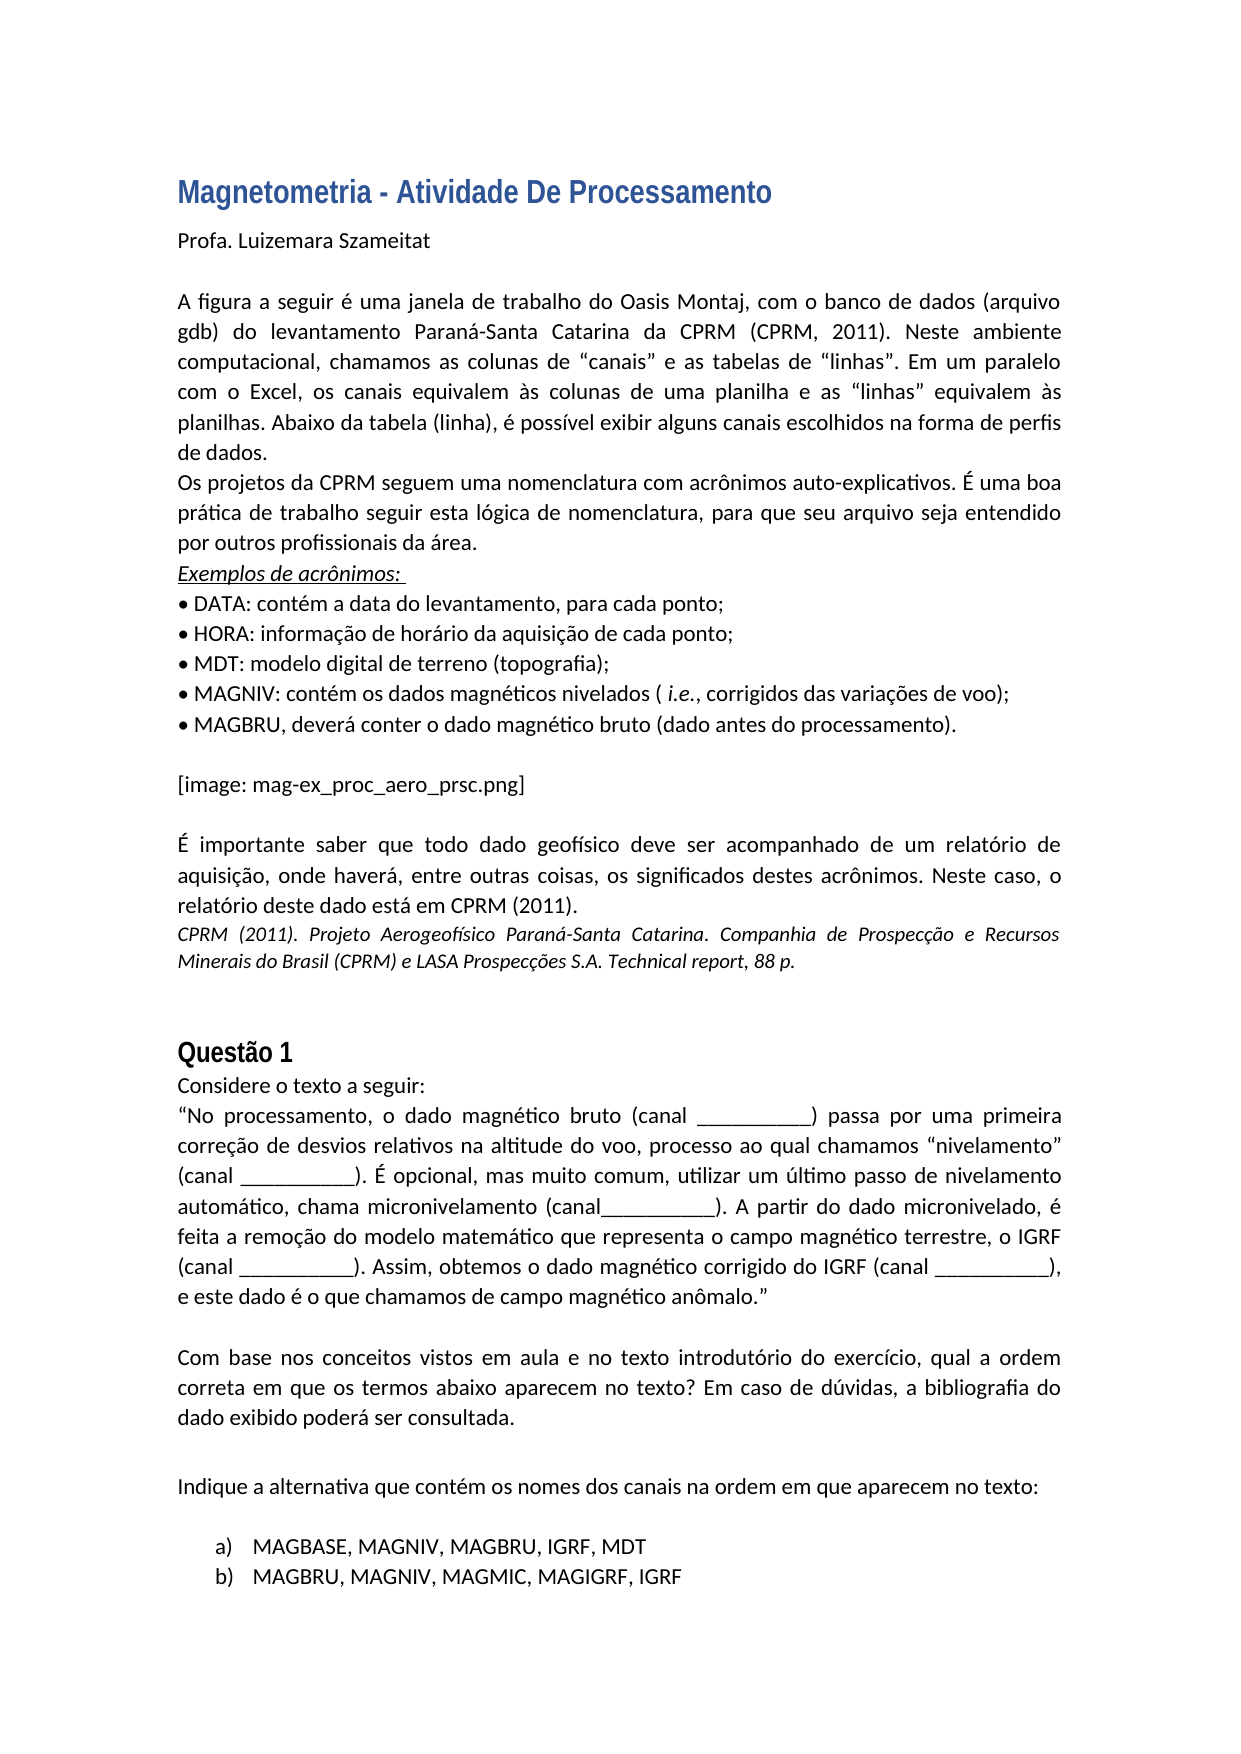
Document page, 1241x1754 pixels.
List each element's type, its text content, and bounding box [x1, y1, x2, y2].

list MAGBRU, MAGNIV, MAGMIC, MAGIGRF, IGRF [215, 1562, 1063, 1591]
text • MDT: modelo digital de terreno (topografia); [177, 649, 1063, 677]
text • DATA: contém a data do levantamento, para cada ponto; [177, 589, 1063, 617]
text Com base nos conceitos vistos em aula e no texto introdutório do exercício, qual a ordem correta em que os termos abaixo aparecem no texto? Em caso de dúvidas, a bibliografia do dado exibido poderá ser consultada. [177, 1343, 1063, 1431]
text É importante saber que todo dado geofísico deve ser acompanhado de um relatório de aquisição, onde haverá, entre outras coisas, os significados destes acrônimos. Neste caso, o relatório deste dado está em CPRM (2011). [177, 831, 1063, 919]
text [image: mag-ex_proc_aero_prsc.png] [177, 770, 1063, 798]
text Considere o texto a seguir: [177, 1071, 1063, 1099]
subtitle Questão 1 [177, 1035, 1063, 1068]
text A figura a seguir é uma janela de trabalho do Oasis Montaj, com o banco de dados (arquivo gdb) do levantamento Paraná-Santa Catarina da CPRM (CPRM, 2011). Neste ambiente computacional, chamamos as colunas de “canais” e as tabelas de “linhas”. Em um paralelo com o Excel, os canais equivalem às colunas de uma planilha e as “linhas” equivalem às planilhas. Abaixo da tabela (linha), é possível exibir alguns canais escolhidos na forma de perfis de dados. [177, 287, 1063, 466]
text Profa. Luizemara Szameitat [177, 226, 1063, 254]
text • MAGNIV: contém os dados magnéticos nivelados ( i.e., corrigidos das variações de voo); [177, 679, 1063, 707]
text Os projetos da CPRM seguem uma nomenclatura com acrônimos auto-explicativos. É uma boa prática de trabalho seguir esta lógica de nomenclatura, para que seu arquivo seja entendido por outros profissionais da área. [177, 468, 1063, 556]
text Indique a alternativa que contém os nomes dos canais na ordem em que aparecem no texto: [177, 1472, 1063, 1500]
subtitle Magnetometria - Atividade De Processamento [177, 173, 1063, 211]
list MAGBASE, MAGNIV, MAGBRU, IGRF, MDT [215, 1532, 1063, 1560]
text “No processamento, o dado magnético bruto (canal __________) passa por uma primeira correção de desvios relativos na altitude do voo, processo ao qual chamamos “nivelamento” (canal __________). É opcional, mas muito comum, utilizar um último passo de nivelamento automático, chama micronivelamento (canal__________). A partir do dado micronivelado, é feita a remoção do modelo matemático que representa o campo magnético terrestre, o IGRF (canal __________). Assim, obtemos o dado magnético corrigido do IGRF (canal __________), e este dado é o que chamamos de campo magnético anômalo.” [177, 1101, 1063, 1310]
text CPRM (2011). Projeto Aerogeofísico Paraná-Santa Catarina. Companhia de Prospecção e Recursos Minerais do Brasil (CPRM) e LASA Prospecções S.A. Technical report, 88 p. [177, 921, 1063, 974]
text Exemplos de acrônimos: [177, 559, 1063, 587]
text • HORA: informação de horário da aquisição de cada ponto; [177, 619, 1063, 647]
text • MAGBRU, deverá conter o dado magnético bruto (dado antes do processamento). [177, 710, 1063, 738]
